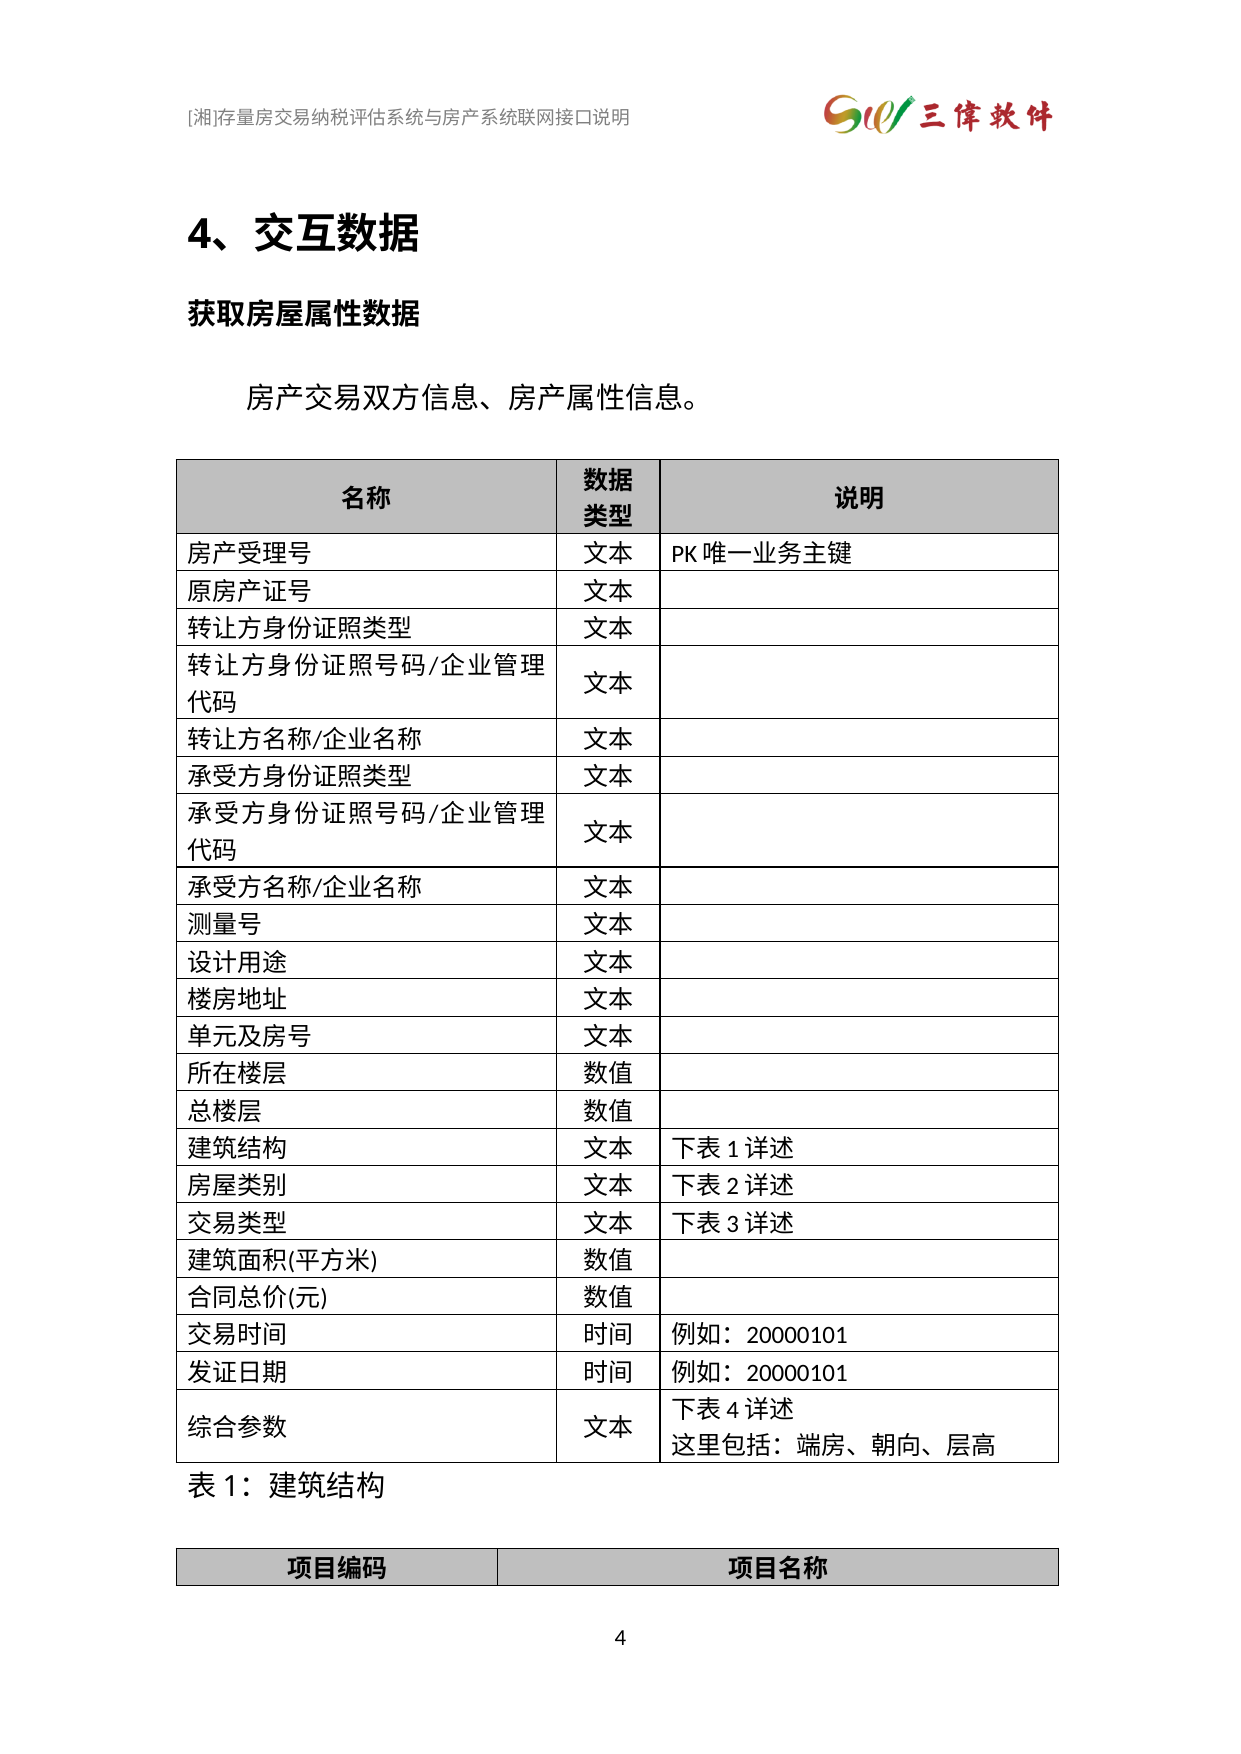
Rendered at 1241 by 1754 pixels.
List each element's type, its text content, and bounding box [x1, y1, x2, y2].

table_cell 文本 [557, 942, 659, 978]
table_cell 时间 [557, 1315, 659, 1351]
table_cell 文本 [557, 794, 659, 866]
table_cell 文本 [557, 719, 659, 756]
table_cell PK唯一业务主键 [661, 534, 1058, 570]
table_header 数据 类型 [557, 460, 659, 533]
table_cell 综合参数 [177, 1390, 556, 1462]
table_cell 转让方身份证照号码/企业管理代码 [177, 646, 556, 718]
table_cell 文本 [557, 905, 659, 941]
table_cell [661, 719, 1058, 756]
text 房产交易双方信息、房产属性信息。 [187, 375, 1053, 417]
table_cell 承受方身份证照号码/企业管理代码 [177, 794, 556, 866]
table_cell [661, 757, 1058, 793]
table_header 项目名称 [498, 1549, 1058, 1585]
table_cell [661, 1091, 1058, 1127]
table_cell 文本 [557, 1017, 659, 1053]
table_cell 文本 [557, 534, 659, 570]
table_cell [661, 609, 1058, 645]
table_cell 下表3详述 [661, 1203, 1058, 1239]
table_cell 下表2详述 [661, 1166, 1058, 1202]
table_cell [661, 979, 1058, 1016]
table_cell 文本 [557, 1166, 659, 1202]
picture [822, 90, 1054, 136]
table_cell 发证日期 [177, 1352, 556, 1388]
table_cell [661, 1054, 1058, 1090]
text 表1：建筑结构 [187, 1463, 1053, 1505]
table_cell [661, 1278, 1058, 1314]
table_cell 时间 [557, 1352, 659, 1388]
table_cell 单元及房号 [177, 1017, 556, 1053]
table_cell 测量号 [177, 905, 556, 941]
table_cell 所在楼层 [177, 1054, 556, 1090]
table_cell 原房产证号 [177, 571, 556, 607]
table_cell 交易时间 [177, 1315, 556, 1351]
table_cell 转让方名称/企业名称 [177, 719, 556, 756]
table_cell 承受方身份证照类型 [177, 757, 556, 793]
text 获取房屋属性数据 [187, 291, 1053, 333]
table_cell 文本 [557, 979, 659, 1016]
table_cell 数值 [557, 1091, 659, 1127]
table_cell 楼房地址 [177, 979, 556, 1016]
table_cell 数值 [557, 1278, 659, 1314]
table_cell [661, 905, 1058, 941]
table_cell 建筑结构 [177, 1129, 556, 1165]
subtitle 4、交互数据 [187, 200, 1053, 261]
table_header 项目编码 [177, 1549, 497, 1585]
table_cell 文本 [557, 1390, 659, 1462]
table_cell 文本 [557, 646, 659, 718]
table_cell 房屋类别 [177, 1166, 556, 1202]
table_cell 总楼层 [177, 1091, 556, 1127]
table_cell 文本 [557, 1203, 659, 1239]
table_header 名称 [177, 460, 556, 533]
table_cell [661, 1017, 1058, 1053]
table_cell 例如：20000101 [661, 1315, 1058, 1351]
table_cell 承受方名称/企业名称 [177, 868, 556, 904]
table_cell [661, 868, 1058, 904]
table_cell 文本 [557, 1129, 659, 1165]
table_cell 文本 [557, 571, 659, 607]
table_cell 转让方身份证照类型 [177, 609, 556, 645]
table_cell 文本 [557, 868, 659, 904]
table_cell 数值 [557, 1054, 659, 1090]
table_cell 交易类型 [177, 1203, 556, 1239]
table_cell [661, 794, 1058, 866]
table_cell [661, 571, 1058, 607]
table_cell 文本 [557, 609, 659, 645]
table_cell 下表4详述 这里包括：端房、朝向、层高 [661, 1390, 1058, 1462]
table_cell 数值 [557, 1240, 659, 1277]
table_cell [661, 942, 1058, 978]
table_cell 建筑面积(平方米) [177, 1240, 556, 1277]
table_cell 例如：20000101 [661, 1352, 1058, 1388]
table_cell [661, 646, 1058, 718]
table_cell 房产受理号 [177, 534, 556, 570]
table_cell 下表1详述 [661, 1129, 1058, 1165]
table_cell 设计用途 [177, 942, 556, 978]
table_cell 合同总价(元) [177, 1278, 556, 1314]
table_cell [661, 1240, 1058, 1277]
table_cell 文本 [557, 757, 659, 793]
table_header 说明 [661, 460, 1058, 533]
